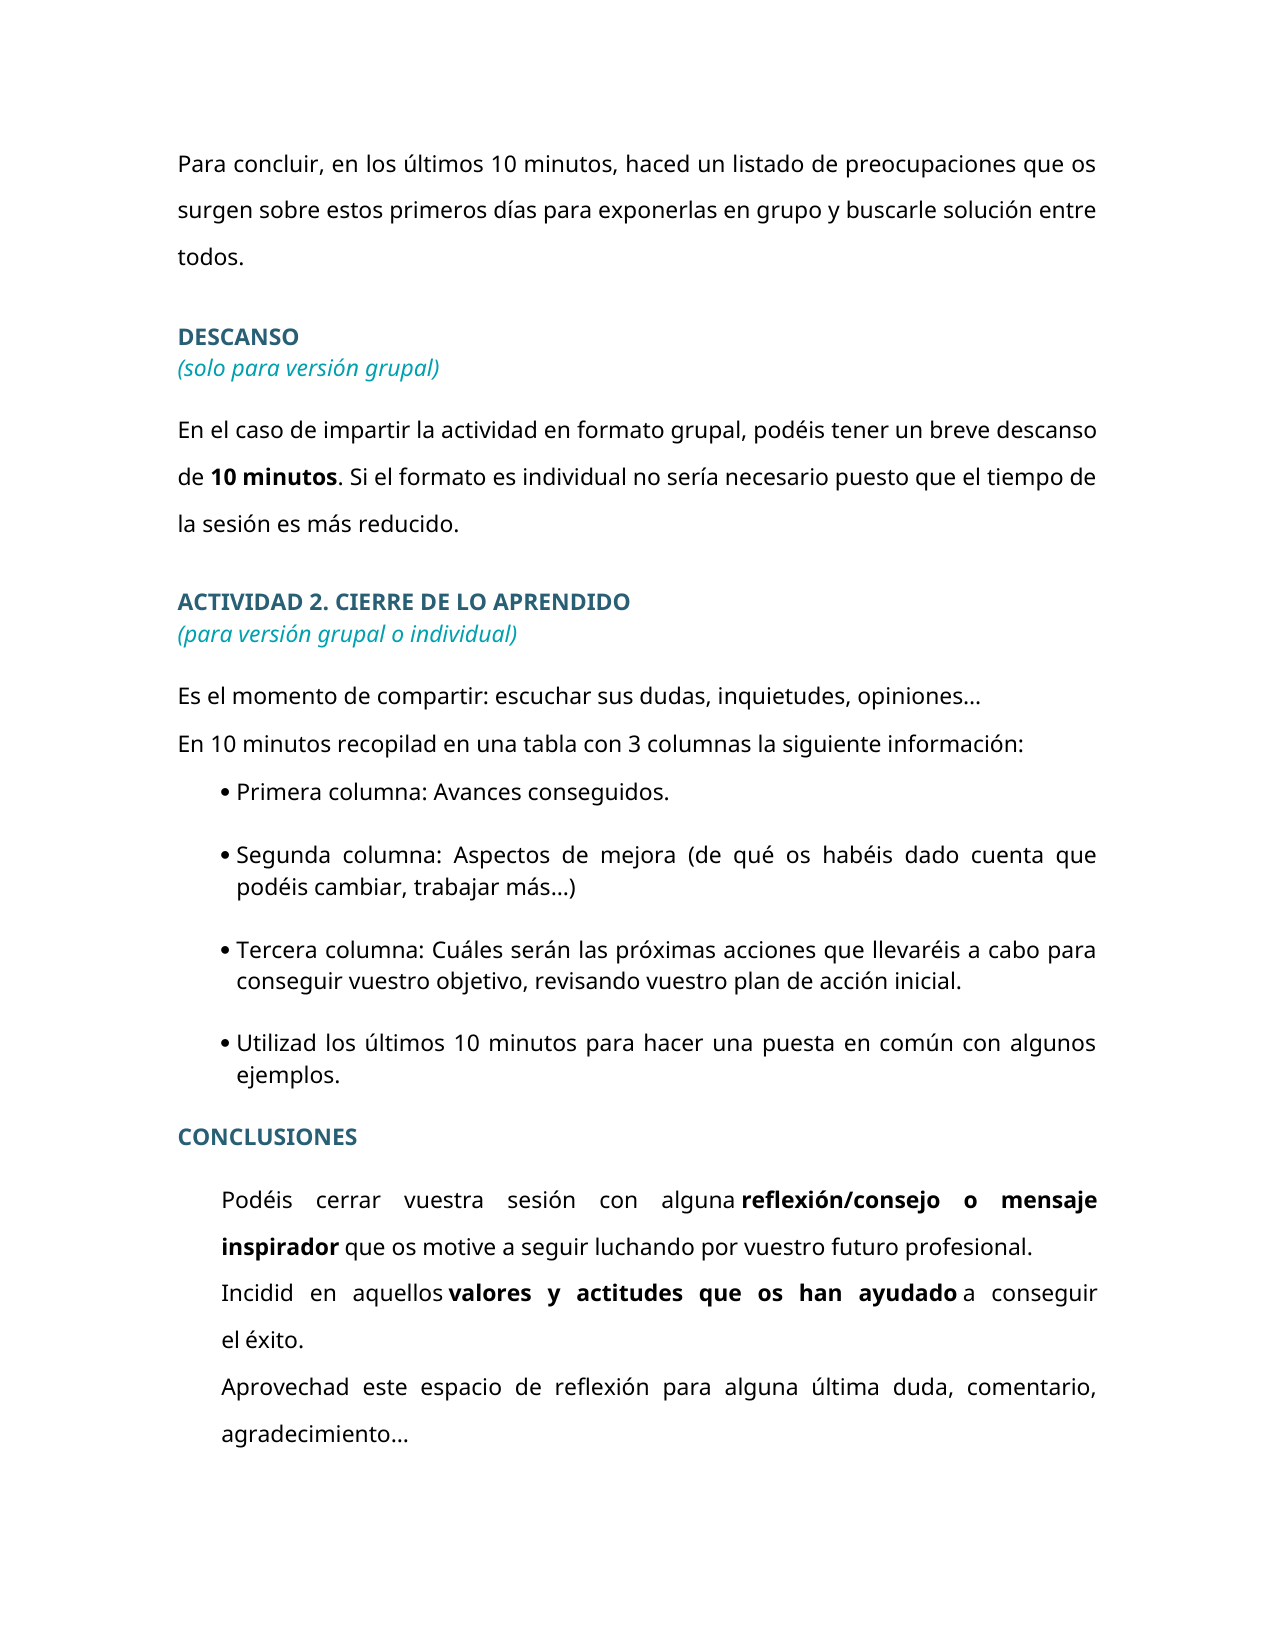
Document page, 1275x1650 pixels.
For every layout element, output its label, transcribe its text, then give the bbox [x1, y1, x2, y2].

text ​En 10 minutos recopilad en una tabla con 3 columnas la siguiente información: [177, 728, 1098, 759]
text DESCANSO [177, 321, 1098, 352]
text En el caso de impartir la actividad en formato grupal, podéis tener un breve descanso de 10 minutos. Si el formato es individual no sería necesario puesto que el tiempo de la sesión es más reducido. [177, 414, 1098, 539]
list Utilizad los últimos 10 minutos para hacer una puesta en común con algunos ejemplos. [221, 1027, 1098, 1090]
text Incidid en aquellos valores y actitudes que os han ayudado a conseguir el éxito. ​ [221, 1277, 1098, 1356]
text Podéis cerrar vuestra sesión con alguna reflexión/consejo o mensaje inspirador que os motive a seguir luchando por vuestro futuro profesional.​ [221, 1184, 1098, 1262]
text Es el momento de compartir: escuchar sus dudas, inquietudes, opiniones… [177, 680, 1098, 711]
list Primera columna: Avances conseguidos. [221, 776, 1098, 808]
text (para versión grupal o individual) [177, 618, 1098, 649]
list Segunda columna: Aspectos de mejora (de qué os habéis dado cuenta que podéis cambiar, trabajar más…) [221, 839, 1098, 902]
text CONCLUSIONES [177, 1121, 1098, 1152]
text Aprovechad este espacio de reflexión para alguna última duda, comentario, agradecimiento… [221, 1371, 1098, 1449]
list Tercera columna: Cuáles serán las próximas acciones que llevaréis a cabo para conseguir vuestro objetivo, revisando vuestro plan de acción inicial. [221, 934, 1098, 996]
text ACTIVIDAD 2. CIERRE DE LO APRENDIDO [177, 586, 1098, 618]
text (solo para versión grupal) [177, 352, 1098, 383]
text Para concluir, en los últimos 10 minutos, haced un listado de preocupaciones que os surgen sobre estos primeros días para exponerlas en grupo y buscarle solución entre todos. [177, 148, 1098, 273]
